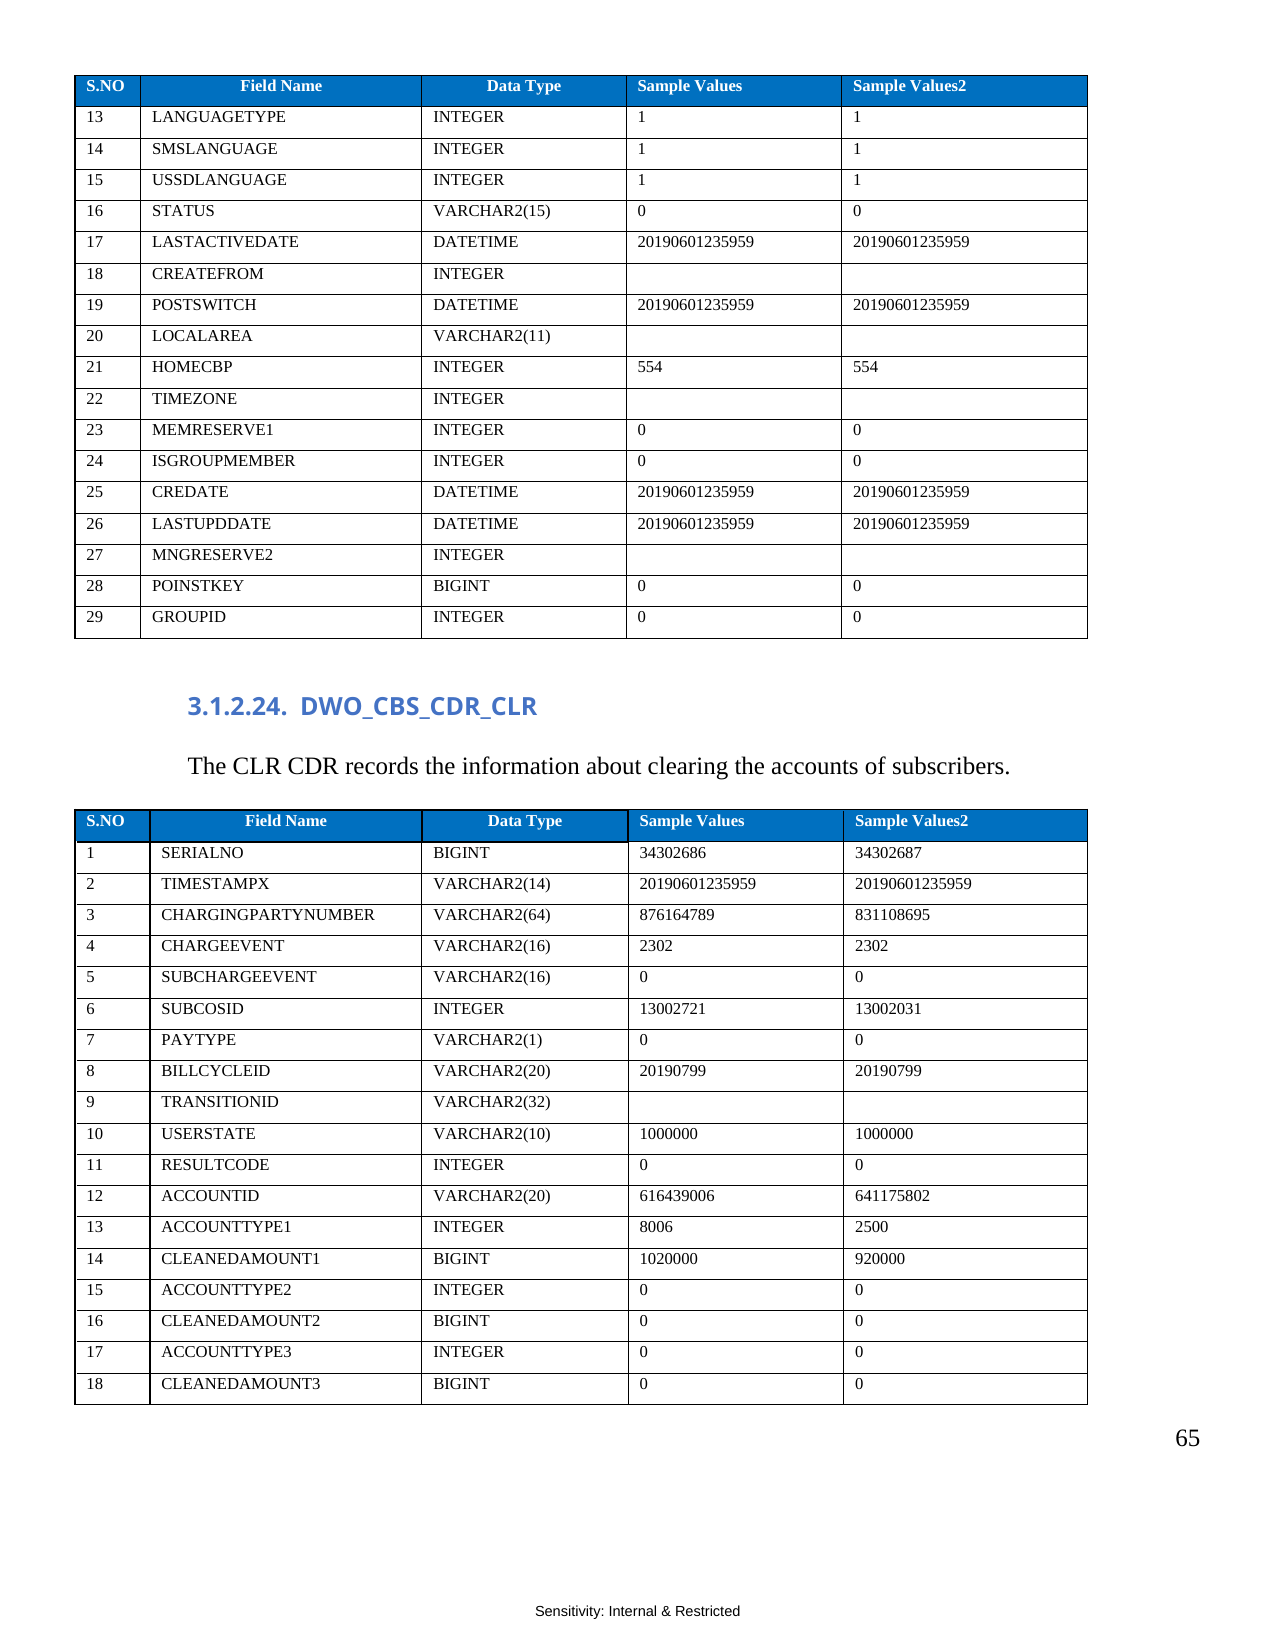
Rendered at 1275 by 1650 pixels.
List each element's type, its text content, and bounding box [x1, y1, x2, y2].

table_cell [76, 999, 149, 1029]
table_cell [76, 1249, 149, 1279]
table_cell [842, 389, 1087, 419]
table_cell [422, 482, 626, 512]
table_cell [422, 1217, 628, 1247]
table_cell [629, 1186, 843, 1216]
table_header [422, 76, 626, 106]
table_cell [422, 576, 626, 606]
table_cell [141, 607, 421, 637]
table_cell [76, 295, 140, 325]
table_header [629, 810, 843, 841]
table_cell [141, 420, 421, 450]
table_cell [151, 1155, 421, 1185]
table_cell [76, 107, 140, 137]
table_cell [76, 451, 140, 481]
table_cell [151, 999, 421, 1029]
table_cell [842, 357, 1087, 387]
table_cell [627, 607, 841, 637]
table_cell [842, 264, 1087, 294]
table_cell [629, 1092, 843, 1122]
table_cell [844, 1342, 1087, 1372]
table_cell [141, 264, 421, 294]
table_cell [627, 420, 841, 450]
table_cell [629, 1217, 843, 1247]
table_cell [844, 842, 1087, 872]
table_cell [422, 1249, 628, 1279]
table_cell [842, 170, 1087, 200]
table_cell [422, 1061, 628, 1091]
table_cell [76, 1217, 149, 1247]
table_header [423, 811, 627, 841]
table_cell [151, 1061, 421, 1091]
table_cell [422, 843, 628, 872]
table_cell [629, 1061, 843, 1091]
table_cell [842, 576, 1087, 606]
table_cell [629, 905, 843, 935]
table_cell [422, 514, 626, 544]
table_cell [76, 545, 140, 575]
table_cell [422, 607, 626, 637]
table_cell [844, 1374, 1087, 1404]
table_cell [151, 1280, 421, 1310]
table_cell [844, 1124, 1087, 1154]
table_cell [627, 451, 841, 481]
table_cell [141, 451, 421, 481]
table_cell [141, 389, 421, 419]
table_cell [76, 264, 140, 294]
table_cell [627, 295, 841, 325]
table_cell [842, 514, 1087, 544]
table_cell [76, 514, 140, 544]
subtitle DWO_CBS_CDR_CLR [187, 688, 1200, 722]
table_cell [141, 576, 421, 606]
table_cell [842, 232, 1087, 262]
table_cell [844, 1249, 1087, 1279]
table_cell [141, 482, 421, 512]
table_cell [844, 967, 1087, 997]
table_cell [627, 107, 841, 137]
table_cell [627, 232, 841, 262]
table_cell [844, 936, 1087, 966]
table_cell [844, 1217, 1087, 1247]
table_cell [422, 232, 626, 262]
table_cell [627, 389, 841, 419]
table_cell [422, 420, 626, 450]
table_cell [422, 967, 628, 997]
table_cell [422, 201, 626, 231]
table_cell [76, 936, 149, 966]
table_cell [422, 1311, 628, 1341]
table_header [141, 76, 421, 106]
text The CLR CDR records the information about clearing the accounts of subscribers. [187, 751, 1200, 780]
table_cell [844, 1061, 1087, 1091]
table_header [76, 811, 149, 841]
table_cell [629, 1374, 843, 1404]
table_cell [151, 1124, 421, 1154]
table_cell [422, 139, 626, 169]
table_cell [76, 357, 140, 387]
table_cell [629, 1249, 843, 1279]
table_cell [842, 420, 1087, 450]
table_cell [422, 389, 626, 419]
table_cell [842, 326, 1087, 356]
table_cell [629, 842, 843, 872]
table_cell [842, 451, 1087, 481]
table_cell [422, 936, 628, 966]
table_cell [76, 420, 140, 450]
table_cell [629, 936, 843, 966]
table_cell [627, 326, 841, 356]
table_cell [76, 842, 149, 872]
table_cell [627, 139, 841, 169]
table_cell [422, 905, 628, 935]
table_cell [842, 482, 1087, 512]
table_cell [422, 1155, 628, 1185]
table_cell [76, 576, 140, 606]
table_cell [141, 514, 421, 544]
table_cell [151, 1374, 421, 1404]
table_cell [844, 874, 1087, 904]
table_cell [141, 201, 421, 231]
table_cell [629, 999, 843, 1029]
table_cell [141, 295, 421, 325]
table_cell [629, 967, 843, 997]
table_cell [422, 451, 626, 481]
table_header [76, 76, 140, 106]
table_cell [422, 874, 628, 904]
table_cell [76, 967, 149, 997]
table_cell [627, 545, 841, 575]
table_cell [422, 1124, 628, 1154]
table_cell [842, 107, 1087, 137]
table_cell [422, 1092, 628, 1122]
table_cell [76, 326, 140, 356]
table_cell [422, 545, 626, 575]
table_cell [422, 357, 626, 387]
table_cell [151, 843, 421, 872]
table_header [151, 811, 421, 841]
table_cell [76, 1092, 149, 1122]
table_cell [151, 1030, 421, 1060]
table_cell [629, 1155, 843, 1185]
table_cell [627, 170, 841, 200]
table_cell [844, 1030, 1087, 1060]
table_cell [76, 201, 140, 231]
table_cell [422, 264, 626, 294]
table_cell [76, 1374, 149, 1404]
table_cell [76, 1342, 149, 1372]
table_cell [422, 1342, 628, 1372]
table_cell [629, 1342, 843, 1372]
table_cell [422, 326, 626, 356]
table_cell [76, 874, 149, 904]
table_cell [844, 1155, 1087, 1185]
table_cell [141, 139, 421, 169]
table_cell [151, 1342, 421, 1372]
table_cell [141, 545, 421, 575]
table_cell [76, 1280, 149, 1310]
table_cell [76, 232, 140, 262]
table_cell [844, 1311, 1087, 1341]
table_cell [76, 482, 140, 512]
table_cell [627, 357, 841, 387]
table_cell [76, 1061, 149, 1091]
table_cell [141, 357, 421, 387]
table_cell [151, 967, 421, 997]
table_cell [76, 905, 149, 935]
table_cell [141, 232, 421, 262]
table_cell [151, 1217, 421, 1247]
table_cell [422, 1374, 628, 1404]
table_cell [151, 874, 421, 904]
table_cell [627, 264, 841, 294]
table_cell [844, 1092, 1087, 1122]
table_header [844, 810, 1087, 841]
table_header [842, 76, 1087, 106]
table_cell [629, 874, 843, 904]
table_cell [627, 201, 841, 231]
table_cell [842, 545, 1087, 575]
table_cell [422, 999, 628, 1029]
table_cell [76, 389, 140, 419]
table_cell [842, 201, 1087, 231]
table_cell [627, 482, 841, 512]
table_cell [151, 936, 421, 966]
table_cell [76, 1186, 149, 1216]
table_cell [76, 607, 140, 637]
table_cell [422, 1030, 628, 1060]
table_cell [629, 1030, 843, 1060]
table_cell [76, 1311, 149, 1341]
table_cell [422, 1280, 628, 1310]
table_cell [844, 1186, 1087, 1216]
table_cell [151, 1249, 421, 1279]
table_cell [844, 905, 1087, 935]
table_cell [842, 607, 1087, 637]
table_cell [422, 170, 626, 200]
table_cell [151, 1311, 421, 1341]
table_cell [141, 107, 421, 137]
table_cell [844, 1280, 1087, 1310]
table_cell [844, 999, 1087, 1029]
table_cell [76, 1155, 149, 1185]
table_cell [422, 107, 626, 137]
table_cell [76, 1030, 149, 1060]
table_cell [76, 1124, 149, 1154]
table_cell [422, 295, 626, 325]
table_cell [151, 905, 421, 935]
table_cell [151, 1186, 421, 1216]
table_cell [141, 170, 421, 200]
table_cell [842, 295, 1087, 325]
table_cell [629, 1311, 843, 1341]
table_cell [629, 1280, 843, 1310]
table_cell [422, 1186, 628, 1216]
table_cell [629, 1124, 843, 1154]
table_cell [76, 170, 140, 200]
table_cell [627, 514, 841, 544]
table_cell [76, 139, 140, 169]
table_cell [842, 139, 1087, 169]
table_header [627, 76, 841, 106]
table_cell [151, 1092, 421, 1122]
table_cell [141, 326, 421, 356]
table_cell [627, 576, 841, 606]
